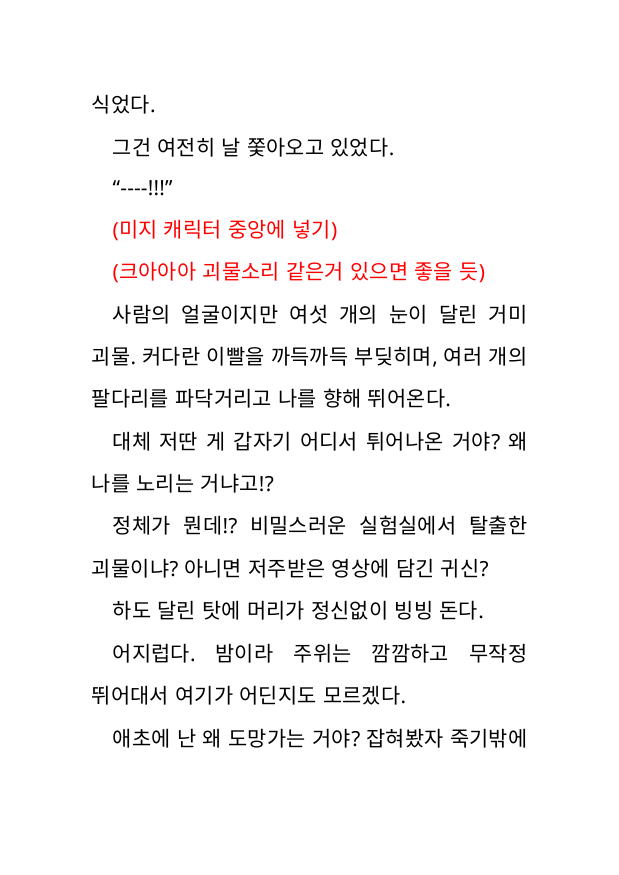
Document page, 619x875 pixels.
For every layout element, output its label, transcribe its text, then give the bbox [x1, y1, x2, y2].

text (크아아아 괴물소리 같은거 있으면 좋을 듯) [92, 256, 527, 286]
text 사람의 얼굴이지만 여섯 개의 눈이 달린 거미 괴물. 커다란 이빨을 까득까득 부딪히며, 여러 개의 팔다리를 파닥거리고 나를 향해 뛰어온다. [92, 298, 527, 413]
text 대체 저딴 게 갑자기 어디서 튀어나온 거야? 왜 나를 노리는 거냐고!? [92, 425, 527, 498]
text “----!!!” [92, 173, 527, 202]
text 그건 여전히 날 쫓아오고 있었다. [92, 131, 527, 161]
text (미지 캐릭터 중앙에 넣기) [92, 213, 527, 243]
text 정체가 뭔데!? 비밀스러운 실험실에서 탈출한 괴물이냐? 아니면 저주받은 영상에 담긴 귀신? [92, 510, 527, 582]
text 어지럽다. 밤이라 주위는 깜깜하고 무작정 뛰어대서 여기가 어딘지도 모르겠다. [92, 637, 527, 710]
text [92, 722, 527, 752]
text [92, 88, 527, 119]
text 하도 달린 탓에 머리가 정신없이 빙빙 돈다. [92, 594, 527, 625]
